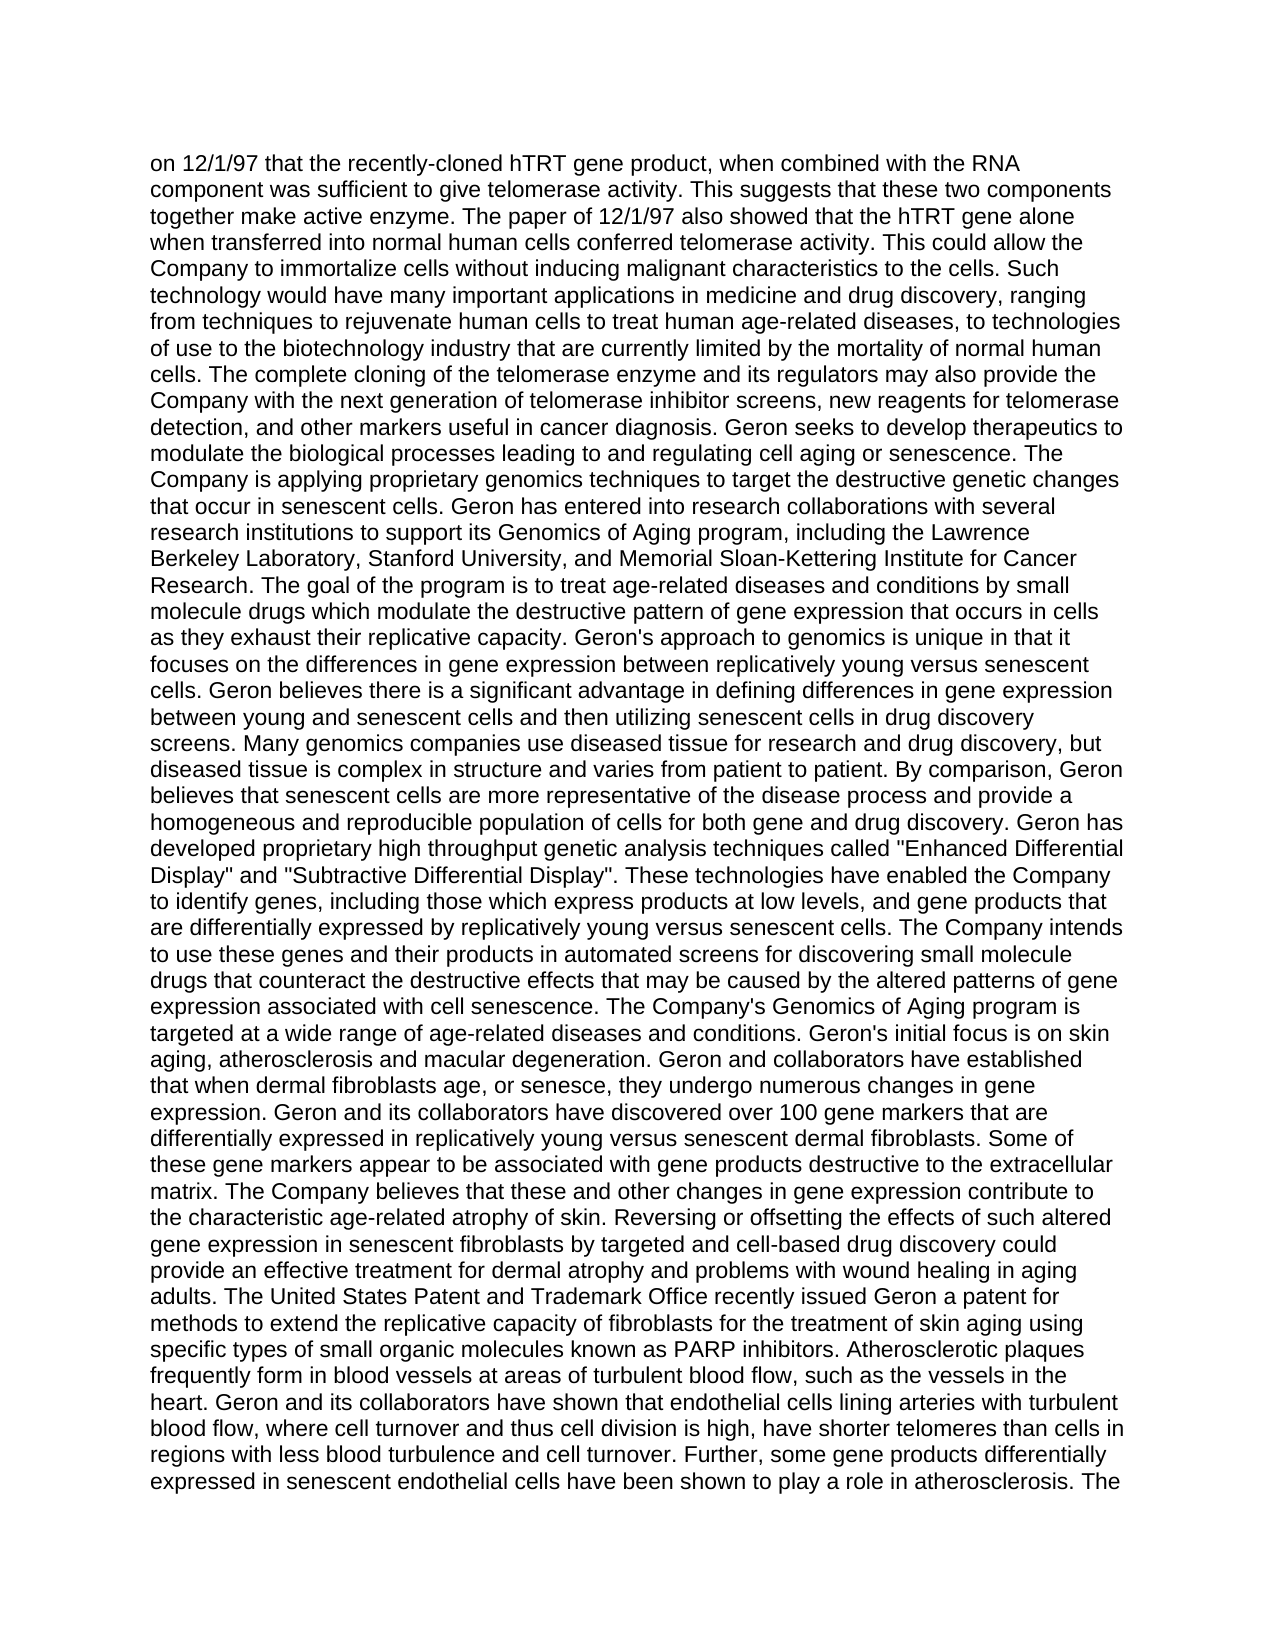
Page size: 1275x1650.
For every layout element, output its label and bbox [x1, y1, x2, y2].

text [150, 150, 1125, 1494]
